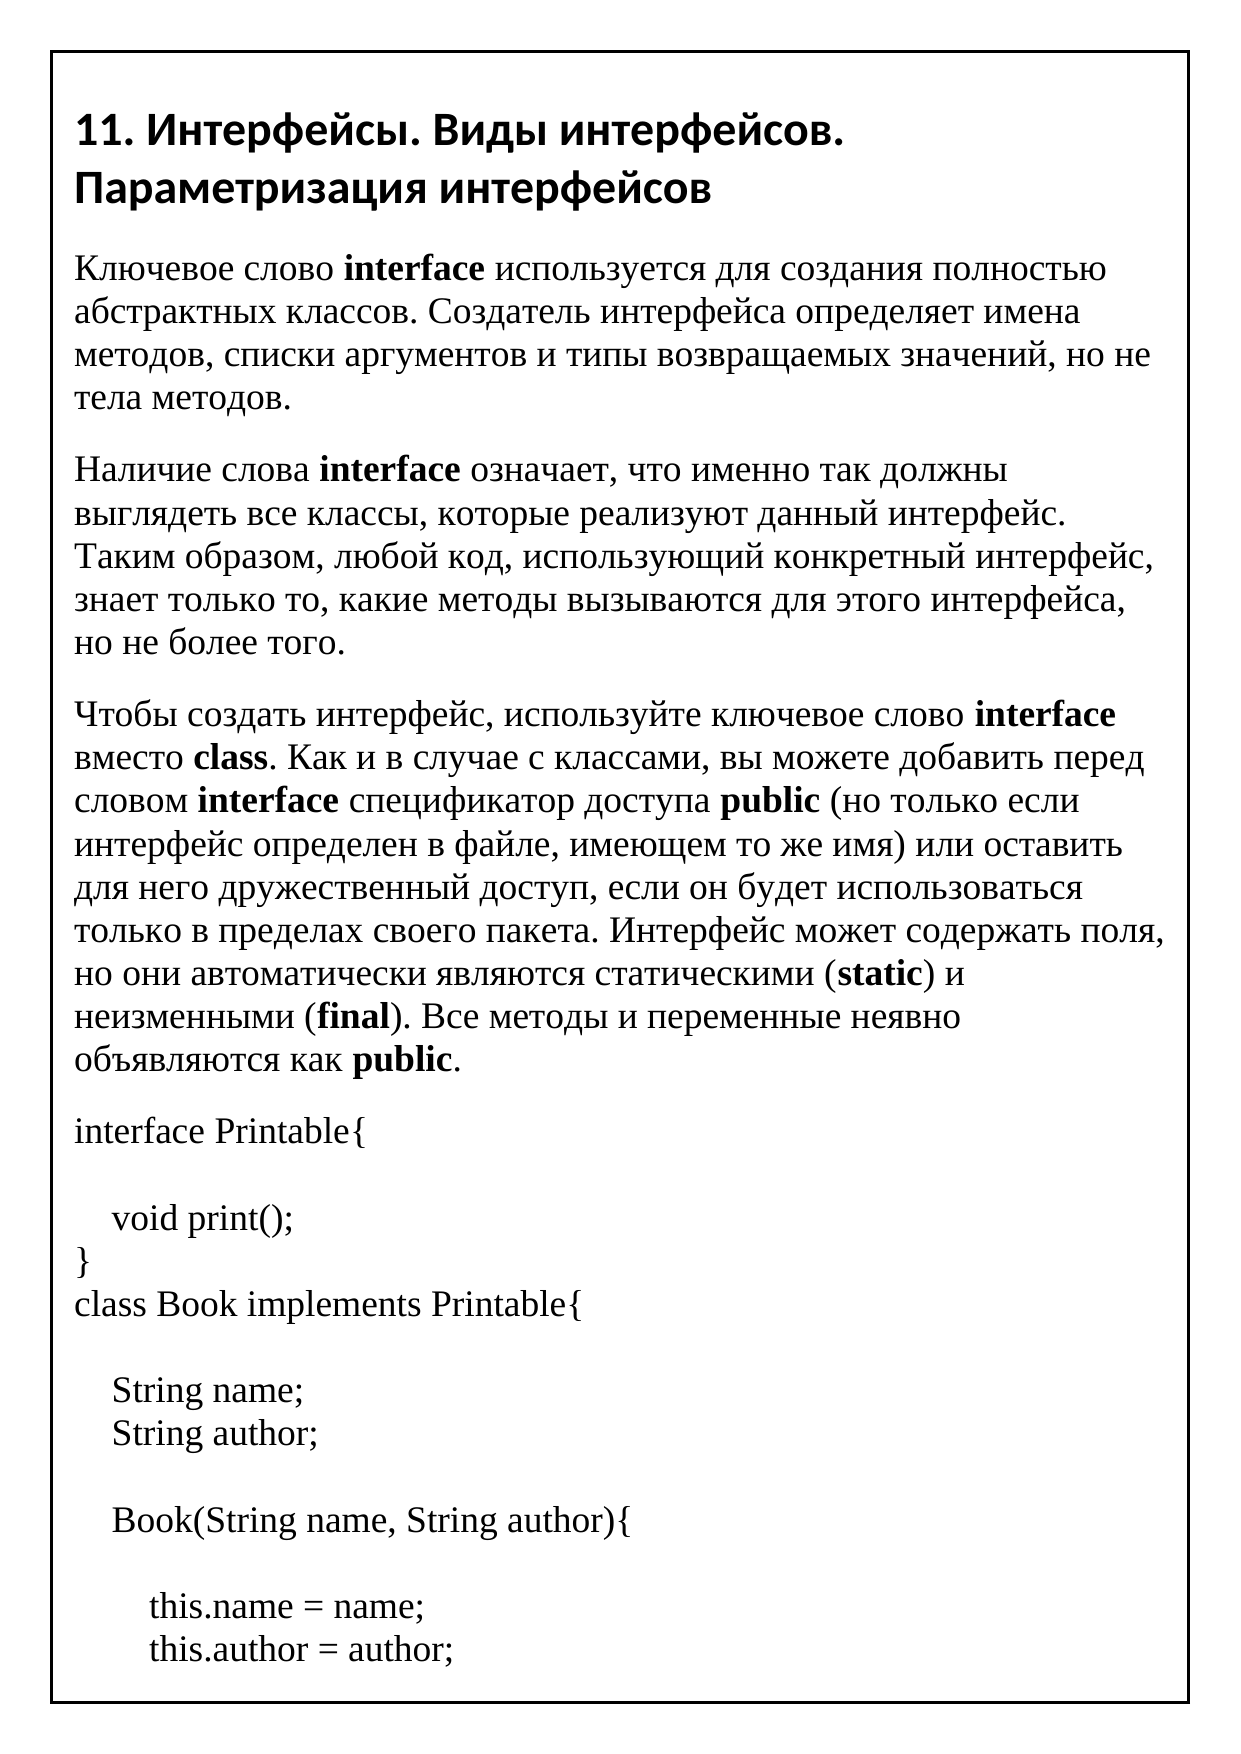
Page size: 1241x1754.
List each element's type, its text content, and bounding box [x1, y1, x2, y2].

text this.name = name; [74, 1583, 1167, 1626]
text Чтобы создать интерфейс, используйте ключевое слово interface вместо class. Как и в случае с классами, вы можете добавить перед словом interface спецификатор доступа public (но только если интерфейс определен в файле, имеющем то же имя) или оставить для него дружественный доступ, если он будет использоваться только в пределах своего пакета. Интерфейс может содержать поля, но они автоматически являются статическими (static) и неизменными (final). Все методы и переменные неявно объявляются как public. [74, 692, 1167, 1080]
text String name; [74, 1368, 1167, 1411]
text String author; [74, 1411, 1167, 1454]
subtitle 11. Интерфейсы. Виды интерфейсов. Параметризация интерфейсов [74, 99, 1167, 216]
text } [74, 1238, 1167, 1281]
text void print(); [74, 1195, 1167, 1238]
text class Book implements Printable{ [74, 1281, 1167, 1324]
text Наличие слова interface означает, что именно так должны выглядеть все классы, которые реализуют данный интерфейс. Таким образом, любой код, использующий конкретный интерфейс, знает только то, какие методы вызываются для этого интерфейса, но не более того. [74, 447, 1167, 662]
text interface Printable{ [74, 1109, 1167, 1152]
text this.author = author; [74, 1626, 1167, 1669]
text Book(String name, String author){ [74, 1497, 1167, 1540]
text Ключевое слово interface используется для создания полностью абстрактных классов. Создатель интерфейса определяет имена методов, списки аргументов и типы возвращаемых значений, но не тела методов. [74, 245, 1167, 418]
